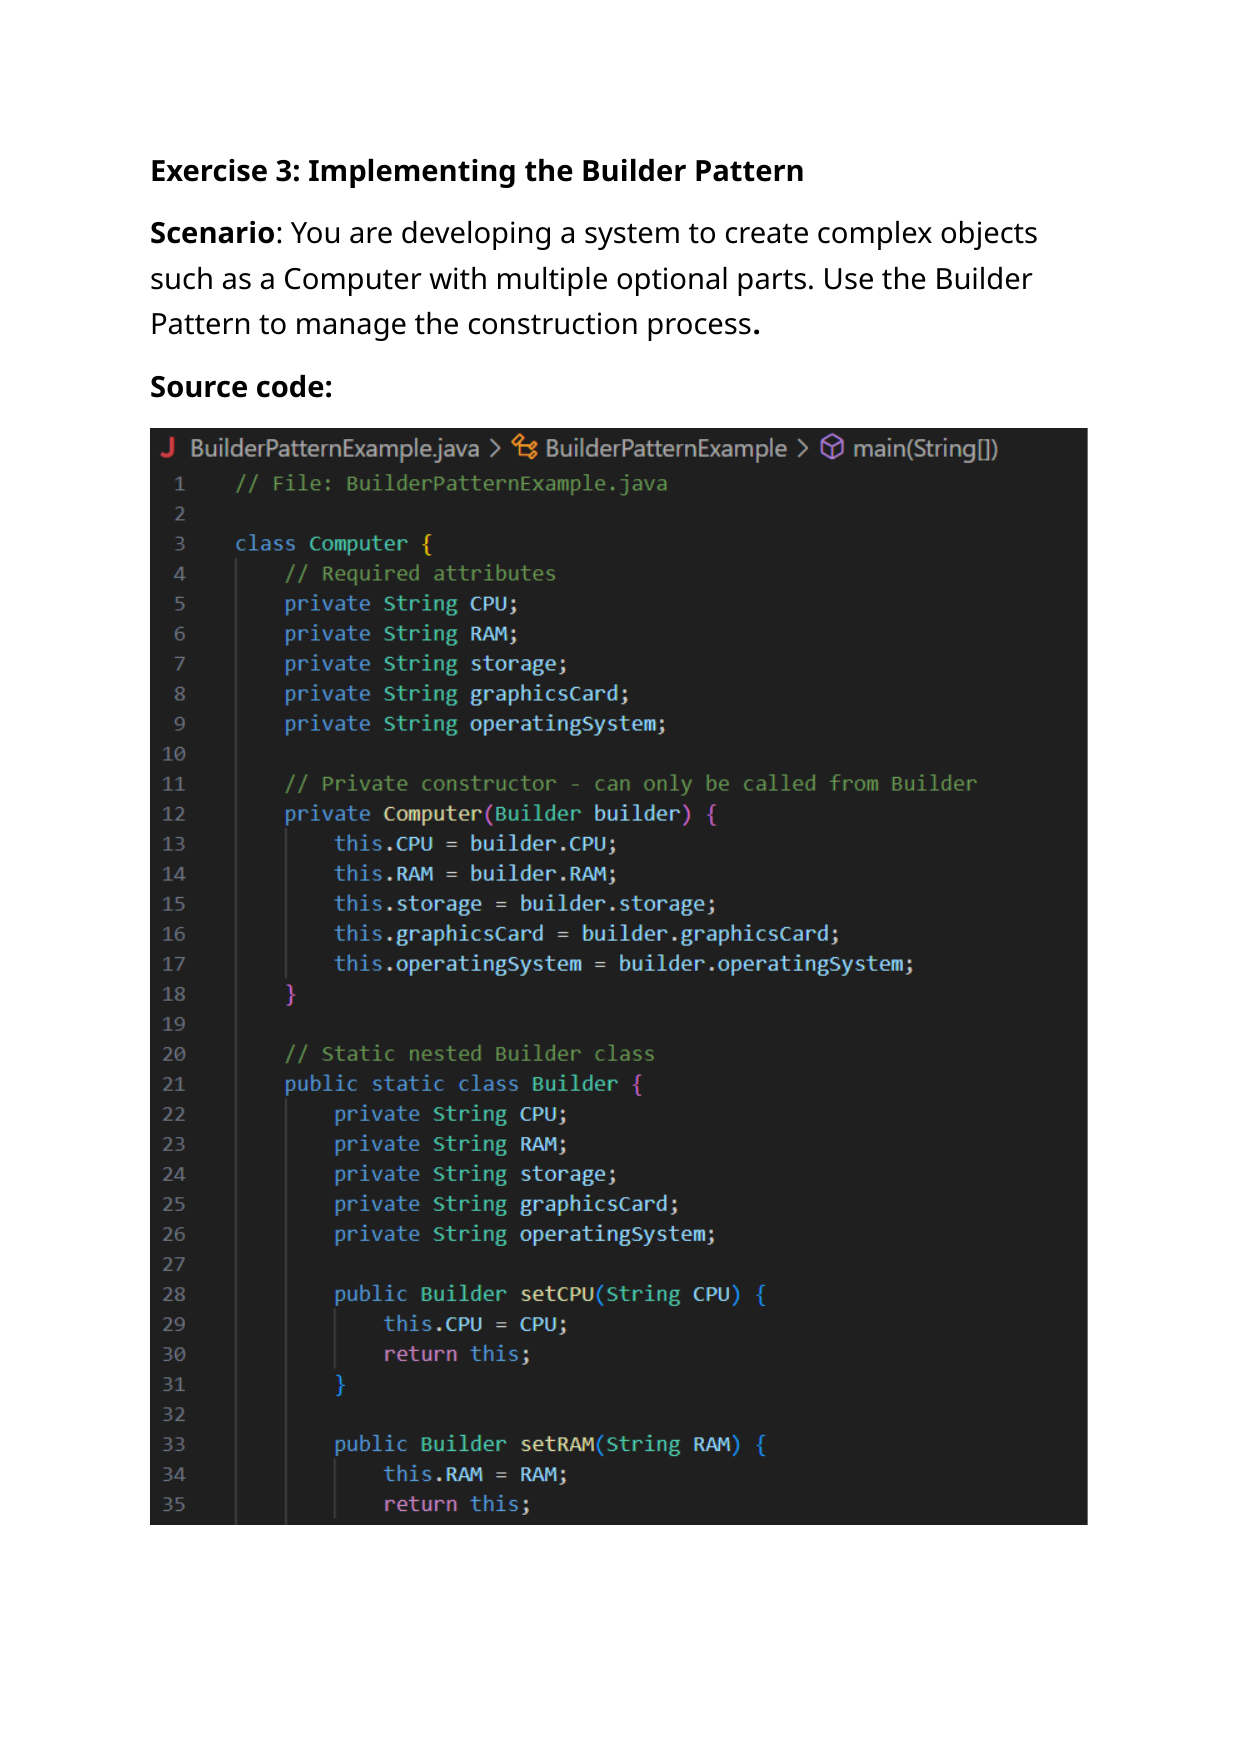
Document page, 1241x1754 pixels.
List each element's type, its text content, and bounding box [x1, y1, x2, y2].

text Scenario: You are developing a system to create complex objects such as a Computer with multiple optional parts. Use the Builder Pattern to manage the construction process. [150, 212, 1090, 343]
picture [150, 428, 1088, 1525]
text Exercise 3: Implementing the Builder Pattern [150, 150, 1090, 190]
text Source code: [150, 366, 1090, 406]
